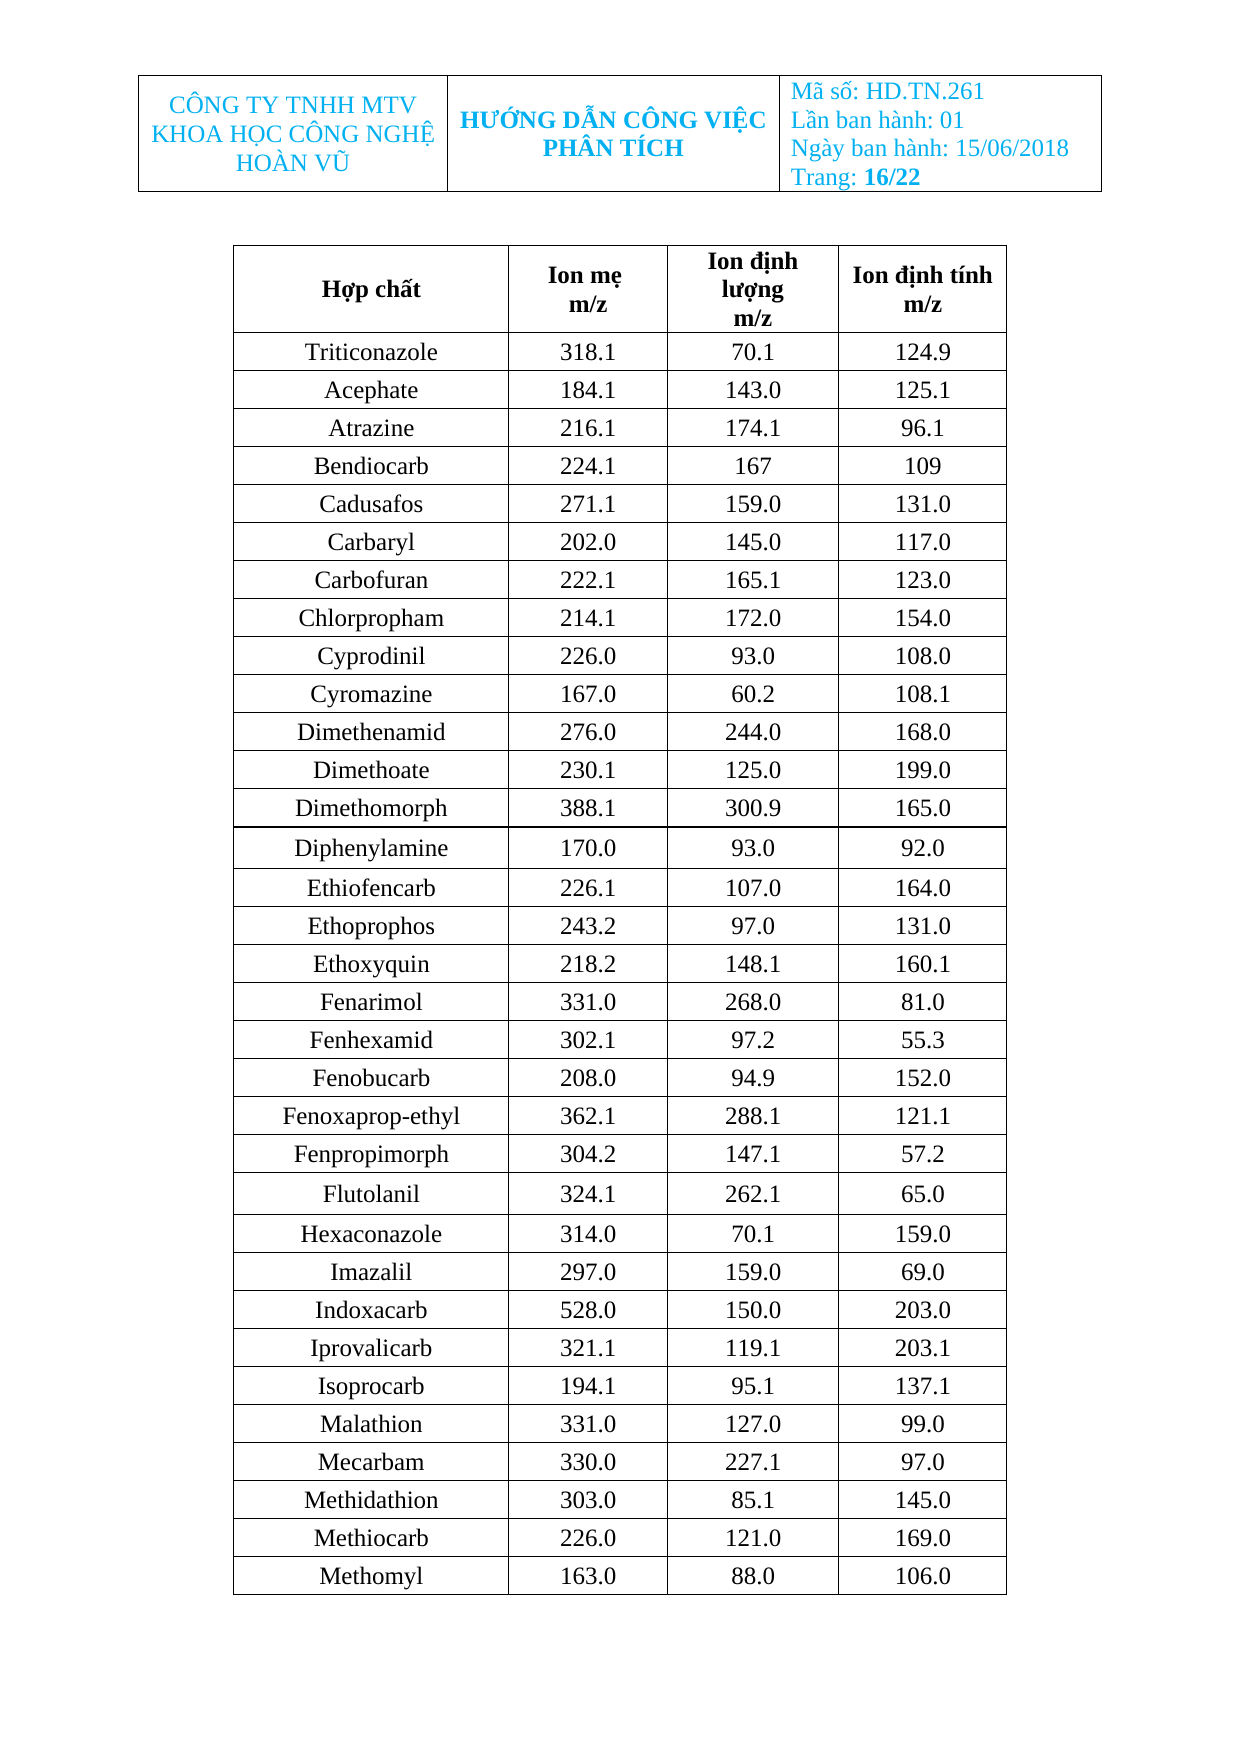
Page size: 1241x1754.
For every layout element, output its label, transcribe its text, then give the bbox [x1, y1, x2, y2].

table_cell 331.0 [509, 1405, 667, 1442]
table_cell 165.0 [839, 789, 1006, 826]
table_cell Indoxacarb [234, 1291, 508, 1328]
table_cell 271.1 [509, 485, 667, 522]
table_cell 297.0 [509, 1253, 667, 1290]
table_cell Dimethoate [234, 751, 508, 788]
table_cell 93.0 [668, 828, 838, 868]
table_cell 108.1 [839, 675, 1006, 712]
table_cell 70.1 [668, 333, 838, 370]
table_cell 167.0 [509, 675, 667, 712]
table_cell 203.0 [839, 1291, 1006, 1328]
table_cell 288.1 [668, 1097, 838, 1134]
table_cell 168.0 [839, 713, 1006, 750]
table_cell 125.0 [668, 751, 838, 788]
table_cell 94.9 [668, 1059, 838, 1096]
table_cell 81.0 [839, 983, 1006, 1020]
table_cell 60.2 [668, 675, 838, 712]
table_cell 163.0 [509, 1557, 667, 1594]
table_cell 203.1 [839, 1329, 1006, 1366]
table_cell 330.0 [509, 1443, 667, 1480]
table_cell 216.1 [509, 409, 667, 446]
table_cell 160.1 [839, 945, 1006, 982]
table_cell 167 [668, 447, 838, 484]
table_header Ion định tính m/z [839, 246, 1006, 332]
table_cell 70.1 [668, 1215, 838, 1252]
table_cell 121.0 [668, 1519, 838, 1556]
table_cell 147.1 [668, 1135, 838, 1172]
table_cell Methidathion [234, 1481, 508, 1518]
table_cell Dimethenamid [234, 713, 508, 750]
table_cell 109 [839, 447, 1006, 484]
table_cell Hexaconazole [234, 1215, 508, 1252]
table_cell 99.0 [839, 1405, 1006, 1442]
table_cell 150.0 [668, 1291, 838, 1328]
table_cell 276.0 [509, 713, 667, 750]
table_cell 303.0 [509, 1481, 667, 1518]
table_cell 164.0 [839, 869, 1006, 906]
table_cell 88.0 [668, 1557, 838, 1594]
table_cell 321.1 [509, 1329, 667, 1366]
table_cell Diphenylamine [234, 828, 508, 868]
table_cell 165.1 [668, 561, 838, 598]
table_cell Fenpropimorph [234, 1135, 508, 1172]
table_cell 324.1 [509, 1173, 667, 1214]
table_cell Imazalil [234, 1253, 508, 1290]
table_cell 97.0 [839, 1443, 1006, 1480]
table_cell 127.0 [668, 1405, 838, 1442]
table_cell 125.1 [839, 371, 1006, 408]
table_cell 119.1 [668, 1329, 838, 1366]
table_cell Dimethomorph [234, 789, 508, 826]
table_cell Isoprocarb [234, 1367, 508, 1404]
table_cell 243.2 [509, 907, 667, 944]
table_cell Fenoxaprop-ethyl [234, 1097, 508, 1134]
table_cell 145.0 [839, 1481, 1006, 1518]
table_cell 222.1 [509, 561, 667, 598]
table_cell 314.0 [509, 1215, 667, 1252]
table_cell 96.1 [839, 409, 1006, 446]
table_cell Atrazine [234, 409, 508, 446]
table_cell Methiocarb [234, 1519, 508, 1556]
table_cell 227.1 [668, 1443, 838, 1480]
table_cell 199.0 [839, 751, 1006, 788]
table_cell 226.0 [509, 637, 667, 674]
table_cell 107.0 [668, 869, 838, 906]
table_cell 57.2 [839, 1135, 1006, 1172]
table_cell 143.0 [668, 371, 838, 408]
table_cell 174.1 [668, 409, 838, 446]
table_cell 93.0 [668, 637, 838, 674]
table_cell Carbofuran [234, 561, 508, 598]
table_cell 124.9 [839, 333, 1006, 370]
table_cell 131.0 [839, 907, 1006, 944]
table_cell 152.0 [839, 1059, 1006, 1096]
table_cell 97.2 [668, 1021, 838, 1058]
table_cell 85.1 [668, 1481, 838, 1518]
table_cell Ethoprophos [234, 907, 508, 944]
table_header Ion mẹ m/z [509, 246, 667, 332]
table_cell Bendiocarb [234, 447, 508, 484]
table_cell 304.2 [509, 1135, 667, 1172]
table_cell 92.0 [839, 828, 1006, 868]
table_cell 214.1 [509, 599, 667, 636]
table_cell Cyromazine [234, 675, 508, 712]
table_cell 145.0 [668, 523, 838, 560]
table_cell 318.1 [509, 333, 667, 370]
table_header Ion định lượng m/z [668, 246, 838, 332]
table_cell Malathion [234, 1405, 508, 1442]
table_cell 137.1 [839, 1367, 1006, 1404]
table_cell Iprovalicarb [234, 1329, 508, 1366]
table_cell 159.0 [668, 485, 838, 522]
table_cell Fenobucarb [234, 1059, 508, 1096]
table_cell 117.0 [839, 523, 1006, 560]
table_cell 528.0 [509, 1291, 667, 1328]
table_cell Cadusafos [234, 485, 508, 522]
table_cell 300.9 [668, 789, 838, 826]
table_cell 131.0 [839, 485, 1006, 522]
table_cell 121.1 [839, 1097, 1006, 1134]
table_cell Carbaryl [234, 523, 508, 560]
table_cell 268.0 [668, 983, 838, 1020]
table_cell 388.1 [509, 789, 667, 826]
table_cell 69.0 [839, 1253, 1006, 1290]
table_cell Acephate [234, 371, 508, 408]
table_cell 262.1 [668, 1173, 838, 1214]
table_cell 230.1 [509, 751, 667, 788]
table_cell Chlorpropham [234, 599, 508, 636]
table_cell 95.1 [668, 1367, 838, 1404]
table_cell 226.0 [509, 1519, 667, 1556]
table_cell Triticonazole [234, 333, 508, 370]
table_cell 97.0 [668, 907, 838, 944]
table_cell 194.1 [509, 1367, 667, 1404]
table_cell Fenarimol [234, 983, 508, 1020]
table_cell Ethoxyquin [234, 945, 508, 982]
table_header Hợp chất [234, 246, 508, 332]
table_cell 159.0 [668, 1253, 838, 1290]
table_cell 184.1 [509, 371, 667, 408]
table_cell 302.1 [509, 1021, 667, 1058]
table_cell 55.3 [839, 1021, 1006, 1058]
table_cell 65.0 [839, 1173, 1006, 1214]
table_cell 202.0 [509, 523, 667, 560]
table_cell Cyprodinil [234, 637, 508, 674]
table_cell 172.0 [668, 599, 838, 636]
table_cell 169.0 [839, 1519, 1006, 1556]
table_cell 331.0 [509, 983, 667, 1020]
table_cell 159.0 [839, 1215, 1006, 1252]
table_cell 106.0 [839, 1557, 1006, 1594]
table_cell 244.0 [668, 713, 838, 750]
table_cell 362.1 [509, 1097, 667, 1134]
table_cell 226.1 [509, 869, 667, 906]
table_cell 170.0 [509, 828, 667, 868]
table_cell Methomyl [234, 1557, 508, 1594]
table_cell Fenhexamid [234, 1021, 508, 1058]
table_cell 208.0 [509, 1059, 667, 1096]
table_cell 154.0 [839, 599, 1006, 636]
table_cell 148.1 [668, 945, 838, 982]
table_cell 108.0 [839, 637, 1006, 674]
table_cell 218.2 [509, 945, 667, 982]
table_cell 123.0 [839, 561, 1006, 598]
table_cell 224.1 [509, 447, 667, 484]
table_cell Mecarbam [234, 1443, 508, 1480]
table_cell Flutolanil [234, 1173, 508, 1214]
table_cell Ethiofencarb [234, 869, 508, 906]
